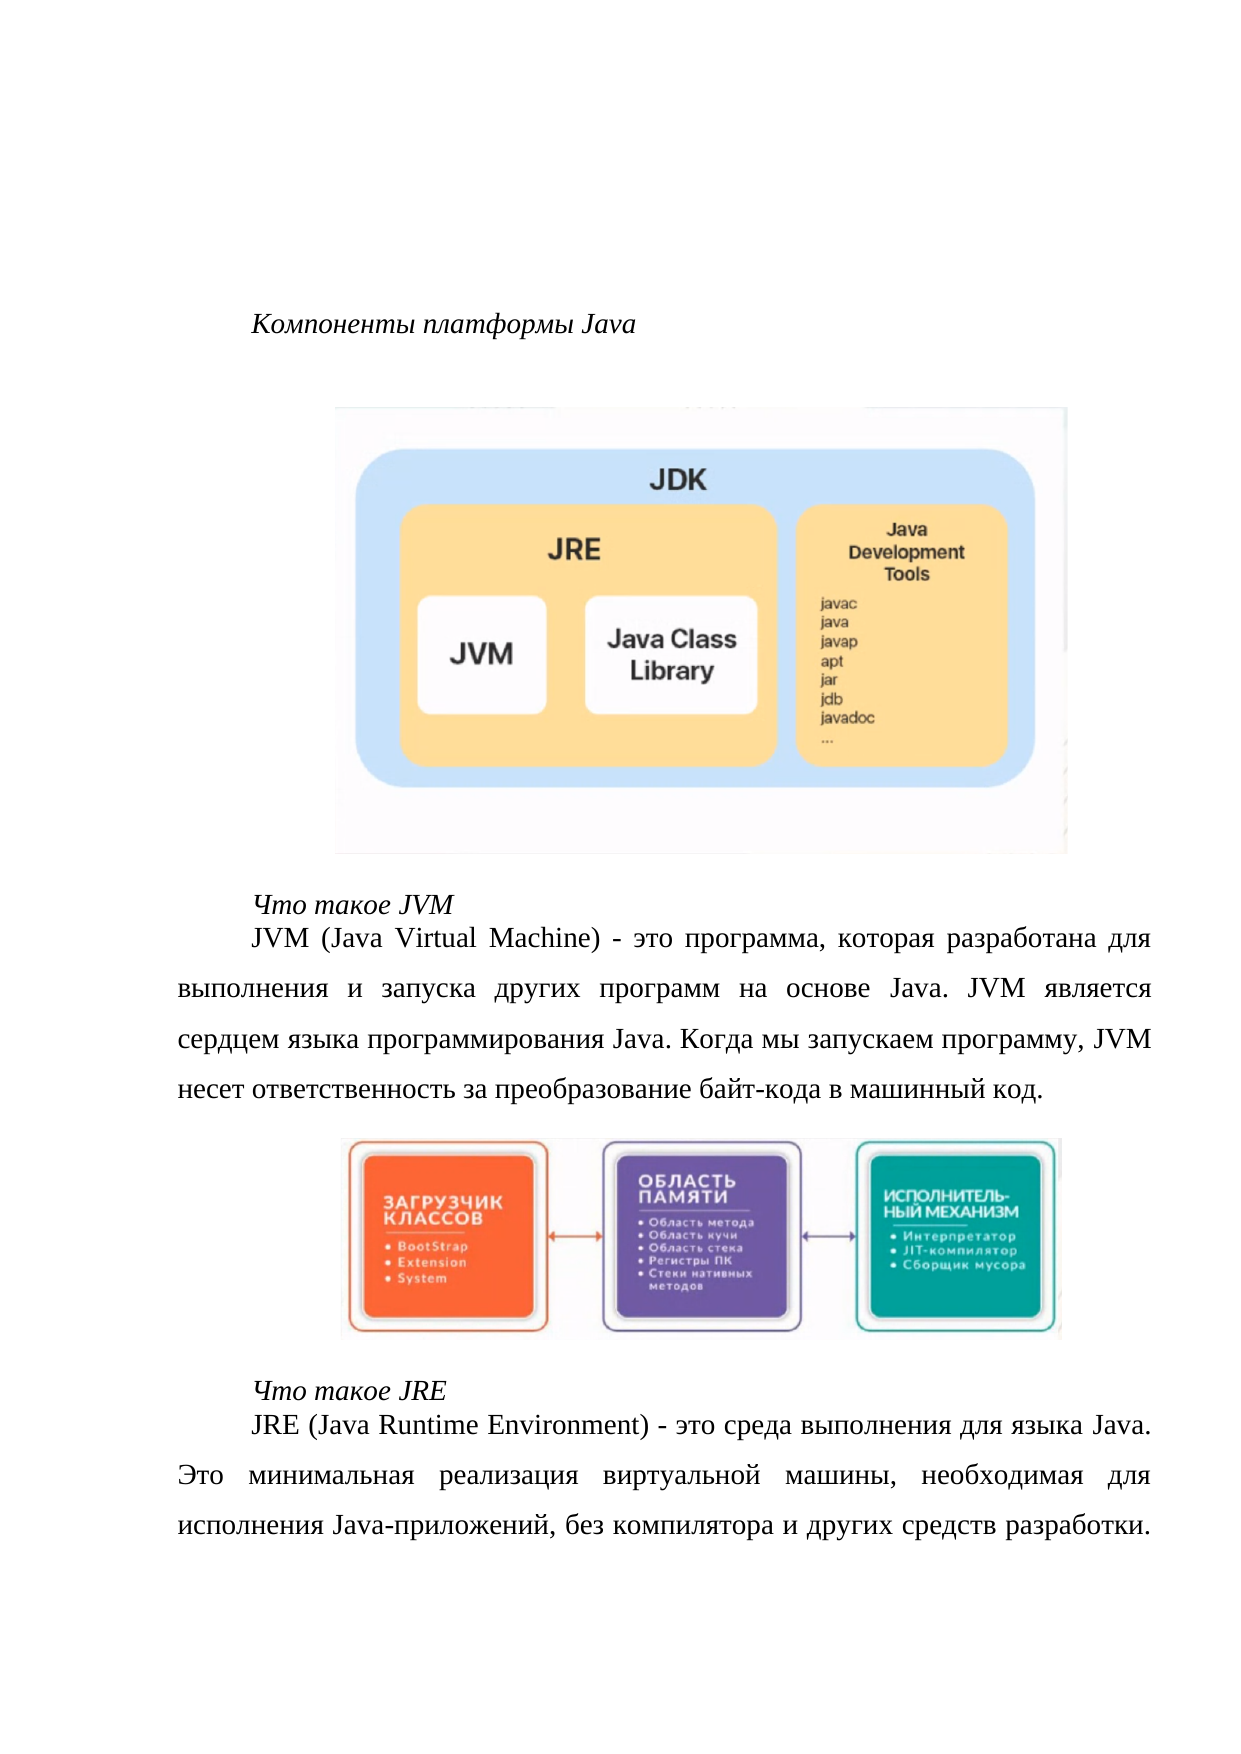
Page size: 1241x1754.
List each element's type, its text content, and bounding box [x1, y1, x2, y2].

subtitle Компоненты платформы Java [177, 307, 1152, 340]
subtitle Что такое JRE [177, 1373, 1152, 1407]
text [177, 1407, 1152, 1541]
picture [340, 1138, 1062, 1340]
subtitle Что такое JVM [177, 887, 1152, 920]
text JVM (Java Virtual Machine) - это программа, которая разработана для выполнения и запуска других программ на основе Java. JVM является сердцем языка программирования Java. Когда мы запускаем программу, JVM несет ответственность за преобразование байт-кода в машинный код. [177, 920, 1152, 1105]
picture [335, 407, 1068, 854]
